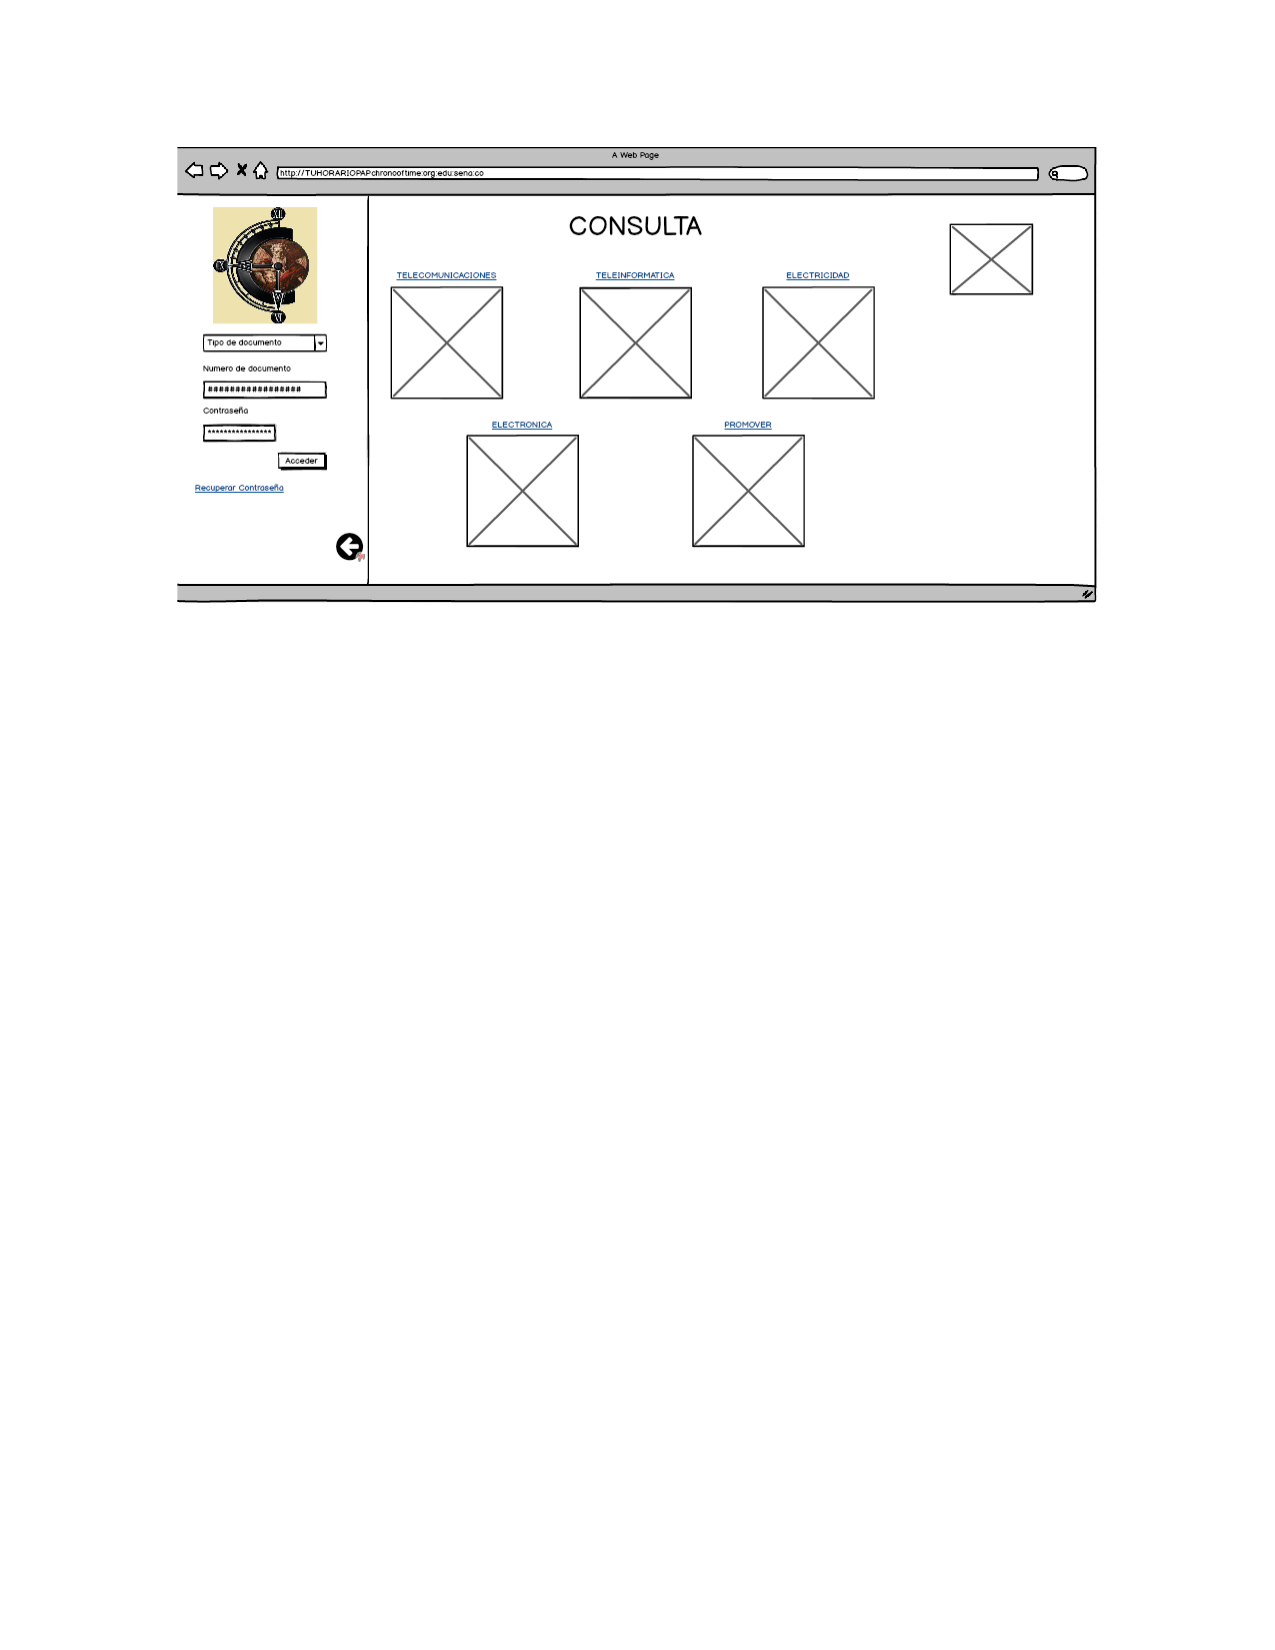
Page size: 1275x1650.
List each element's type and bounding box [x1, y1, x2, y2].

picture [177, 147, 1098, 603]
